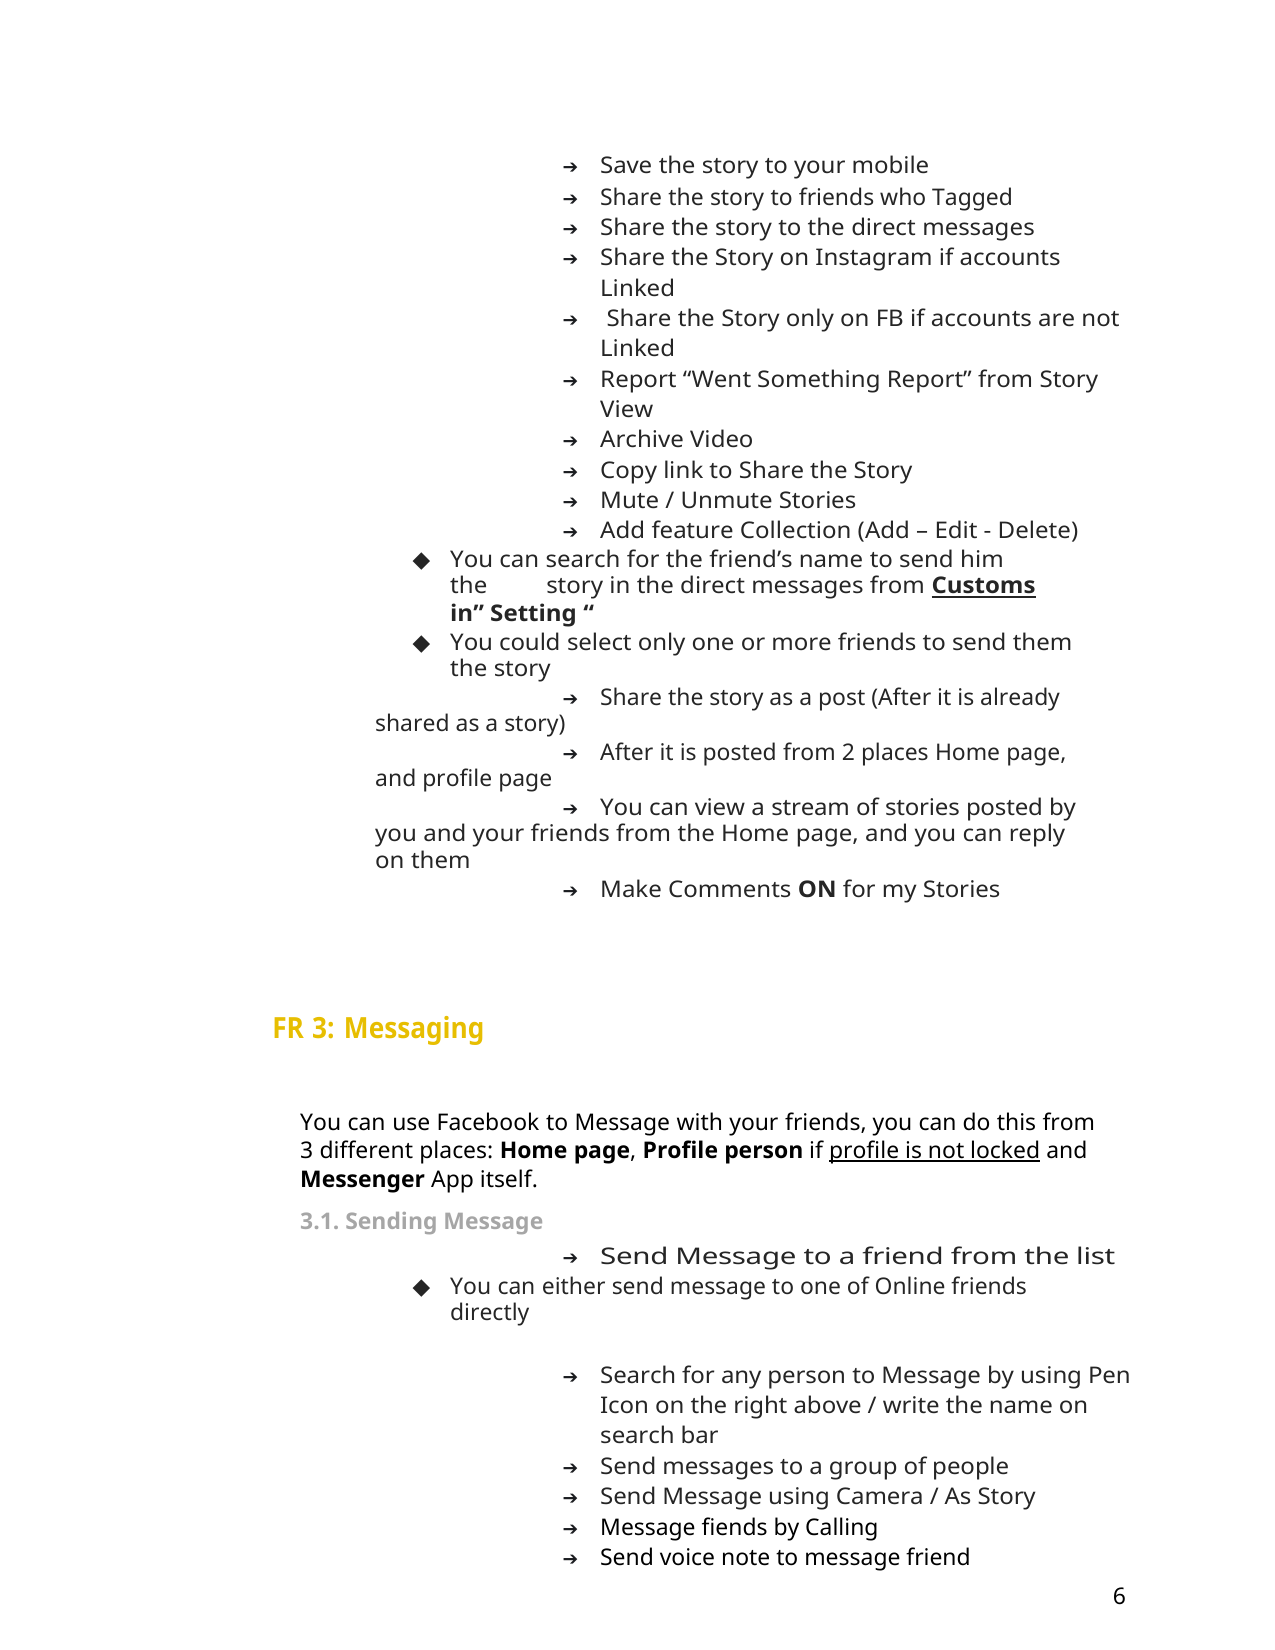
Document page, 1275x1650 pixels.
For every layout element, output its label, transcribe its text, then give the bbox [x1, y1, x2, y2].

list Message fiends by Calling [562, 1511, 1135, 1541]
list After it is posted from 2 places Home page, and proﬁle page [375, 738, 1092, 793]
list Add feature Collection (Add – Edit - Delete) [562, 514, 1135, 545]
list Share the story to the direct messages [562, 211, 1135, 242]
subtitle FR 3: Messaging [272, 1007, 1135, 1047]
list You can view a stream of stories posted by you and your friends from the Home page, and you can reply on them [375, 793, 1083, 876]
list You can search for the friend’s name to send him the story in the direct messages from Customs in” Setting “ [412, 546, 1039, 628]
list Search for any person to Message by using Pen Icon on the right above / write the name on search bar [562, 1359, 1135, 1450]
list Copy link to Share the Story [562, 454, 1135, 484]
list Send messages to a group of people [562, 1450, 1135, 1480]
list Report “Went Something Report” from Story View [562, 363, 1135, 423]
text You can use Facebook to Message with your friends, you can do this from 3 different places: Home page, Proﬁle person if profile is not locked and Messenger App itself. [300, 1108, 1108, 1194]
list Make Comments ON for my Stories [375, 876, 1083, 903]
list Mute / Unmute Stories [562, 484, 1135, 514]
list Share the Story only on FB if accounts are not Linked [562, 302, 1135, 363]
list Share the Story on Instagram if accounts Linked [562, 242, 1135, 302]
list Archive Video [562, 423, 1135, 454]
list Send Message using Camera / As Story [562, 1480, 1135, 1511]
list You can either send message to one of Online friends directly [412, 1272, 1039, 1327]
list Send voice note to message friend [562, 1541, 1135, 1571]
list Save the story to your mobile [562, 147, 1135, 180]
list Share the story to friends who Tagged [562, 180, 1135, 211]
list Send Message to a friend from the list [562, 1238, 1135, 1271]
list You could select only one or more friends to send them the story [412, 628, 1083, 683]
text 3.1. Sending Message [300, 1207, 1108, 1236]
list Share the story as a post (After it is already shared as a story) [375, 683, 1083, 738]
